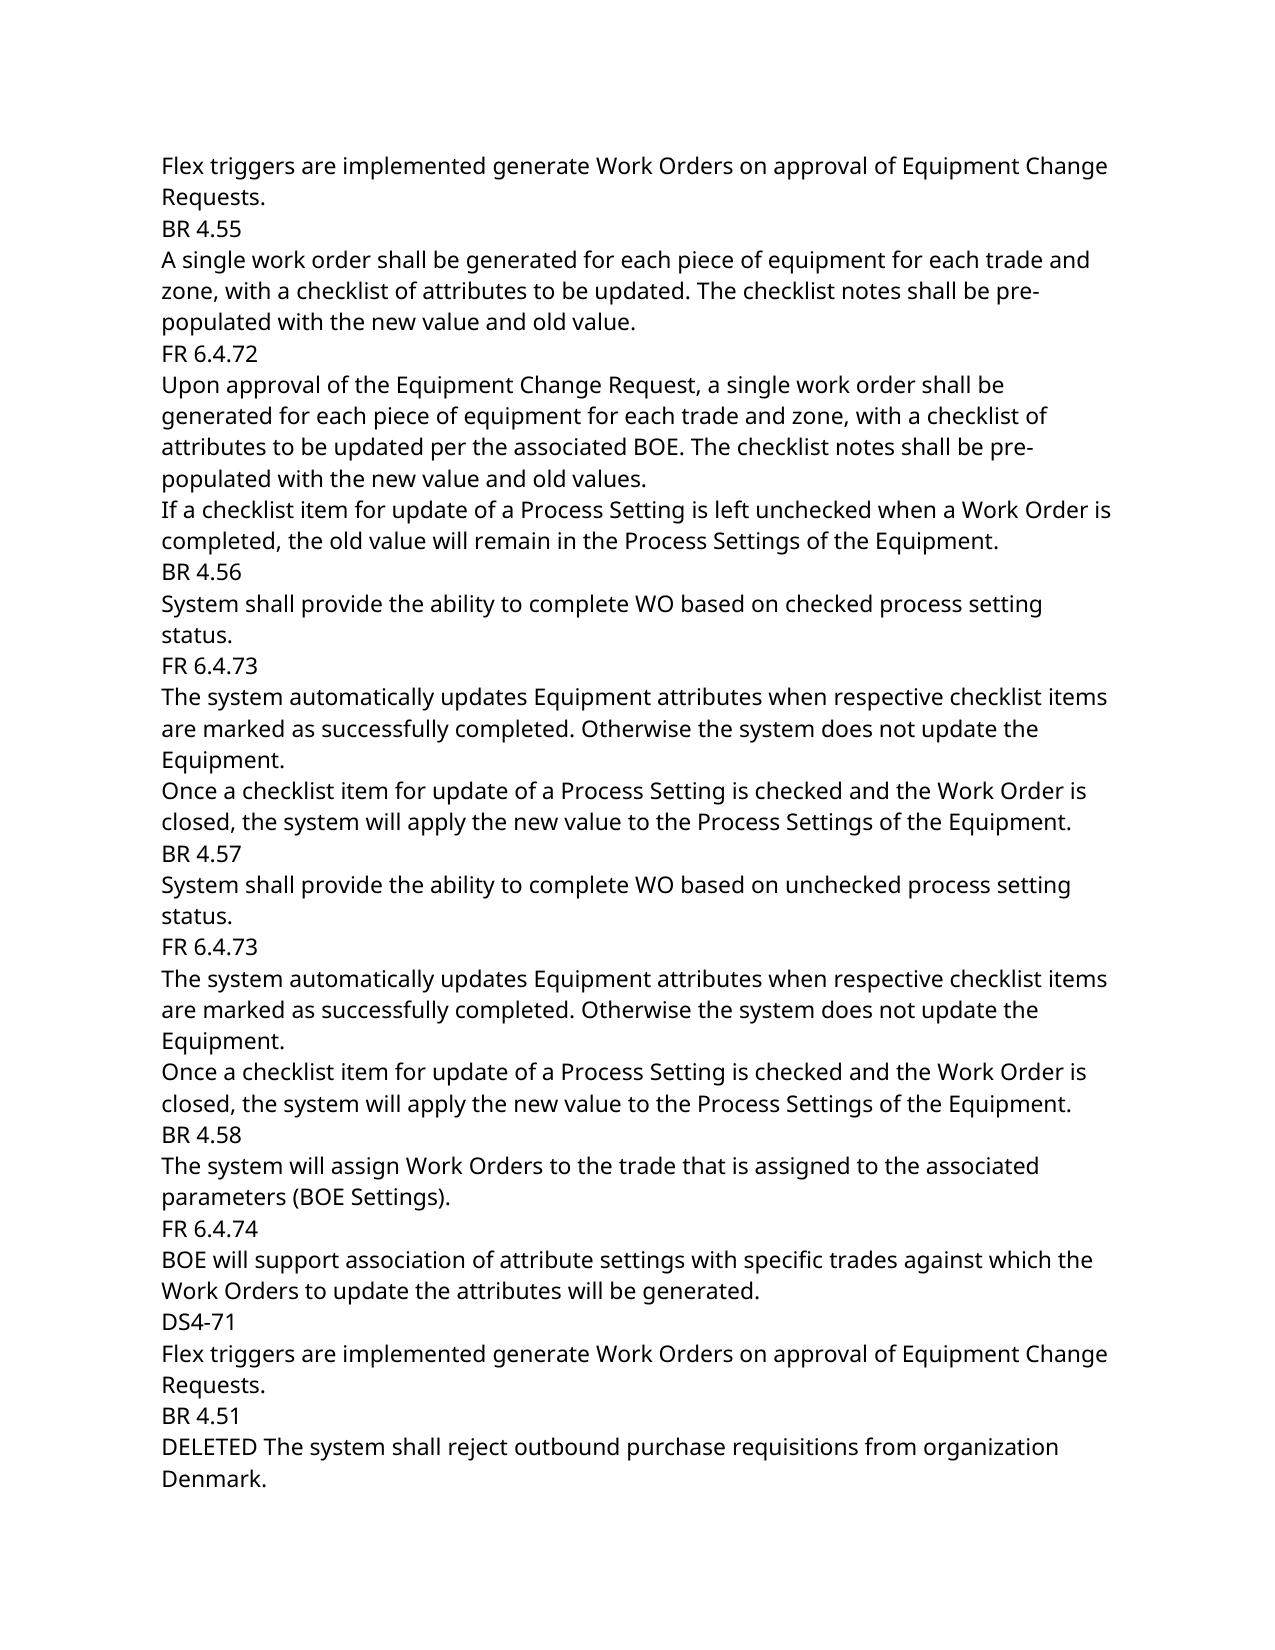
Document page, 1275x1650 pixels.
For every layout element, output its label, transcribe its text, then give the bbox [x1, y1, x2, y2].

table_cell The system will assign Work Orders to the trade that is assigned to the associated parameters (BOE Settings). [150, 1150, 1125, 1212]
table_cell DS4-71 [150, 1306, 1125, 1337]
table_cell A single work order shall be generated for each piece of equipment for each trade and zone, with a checklist of attributes to be updated. The checklist notes shall be pre-populated with the new value and old value. [150, 244, 1125, 337]
table_cell FR 6.4.73 [150, 650, 1125, 681]
table_cell DELETED The system shall reject outbound purchase requisitions from organization Denmark. [150, 1431, 1125, 1494]
table_cell BOE will support association of attribute settings with specific trades against which the Work Orders to update the attributes will be generated. [150, 1244, 1125, 1306]
table_cell Once a checklist item for update of a Process Setting is checked and the Work Order is closed, the system will apply the new value to the Process Settings of the Equipment. [150, 1056, 1125, 1119]
table_cell FR 6.4.74 [150, 1213, 1125, 1244]
table_cell If a checklist item for update of a Process Setting is left unchecked when a Work Order is completed, the old value will remain in the Process Settings of the Equipment. [150, 494, 1125, 556]
table_cell BR 4.51 [150, 1400, 1125, 1431]
table_cell BR 4.58 [150, 1119, 1125, 1150]
table_cell Upon approval of the Equipment Change Request, a single work order shall be generated for each piece of equipment for each trade and zone, with a checklist of attributes to be updated per the associated BOE. The checklist notes shall be pre-populated with the new value and old values. [150, 369, 1125, 494]
table_cell BR 4.56 [150, 556, 1125, 587]
table_cell FR 6.4.73 [150, 931, 1125, 962]
table_cell Once a checklist item for update of a Process Setting is checked and the Work Order is closed, the system will apply the new value to the Process Settings of the Equipment. [150, 775, 1125, 837]
table_cell Flex triggers are implemented generate Work Orders on approval of Equipment Change Requests. [150, 1338, 1125, 1400]
table_cell Flex triggers are implemented generate Work Orders on approval of Equipment Change Requests. [150, 150, 1125, 212]
table_cell FR 6.4.72 [150, 338, 1125, 369]
table_cell System shall provide the ability to complete WO based on unchecked process setting status. [150, 869, 1125, 931]
table_cell The system automatically updates Equipment attributes when respective checklist items are marked as successfully completed. Otherwise the system does not update the Equipment. [150, 681, 1125, 775]
table_cell BR 4.55 [150, 213, 1125, 244]
table_cell The system automatically updates Equipment attributes when respective checklist items are marked as successfully completed. Otherwise the system does not update the Equipment. [150, 963, 1125, 1056]
table_cell BR 4.57 [150, 838, 1125, 869]
table_cell System shall provide the ability to complete WO based on checked process setting status. [150, 588, 1125, 650]
